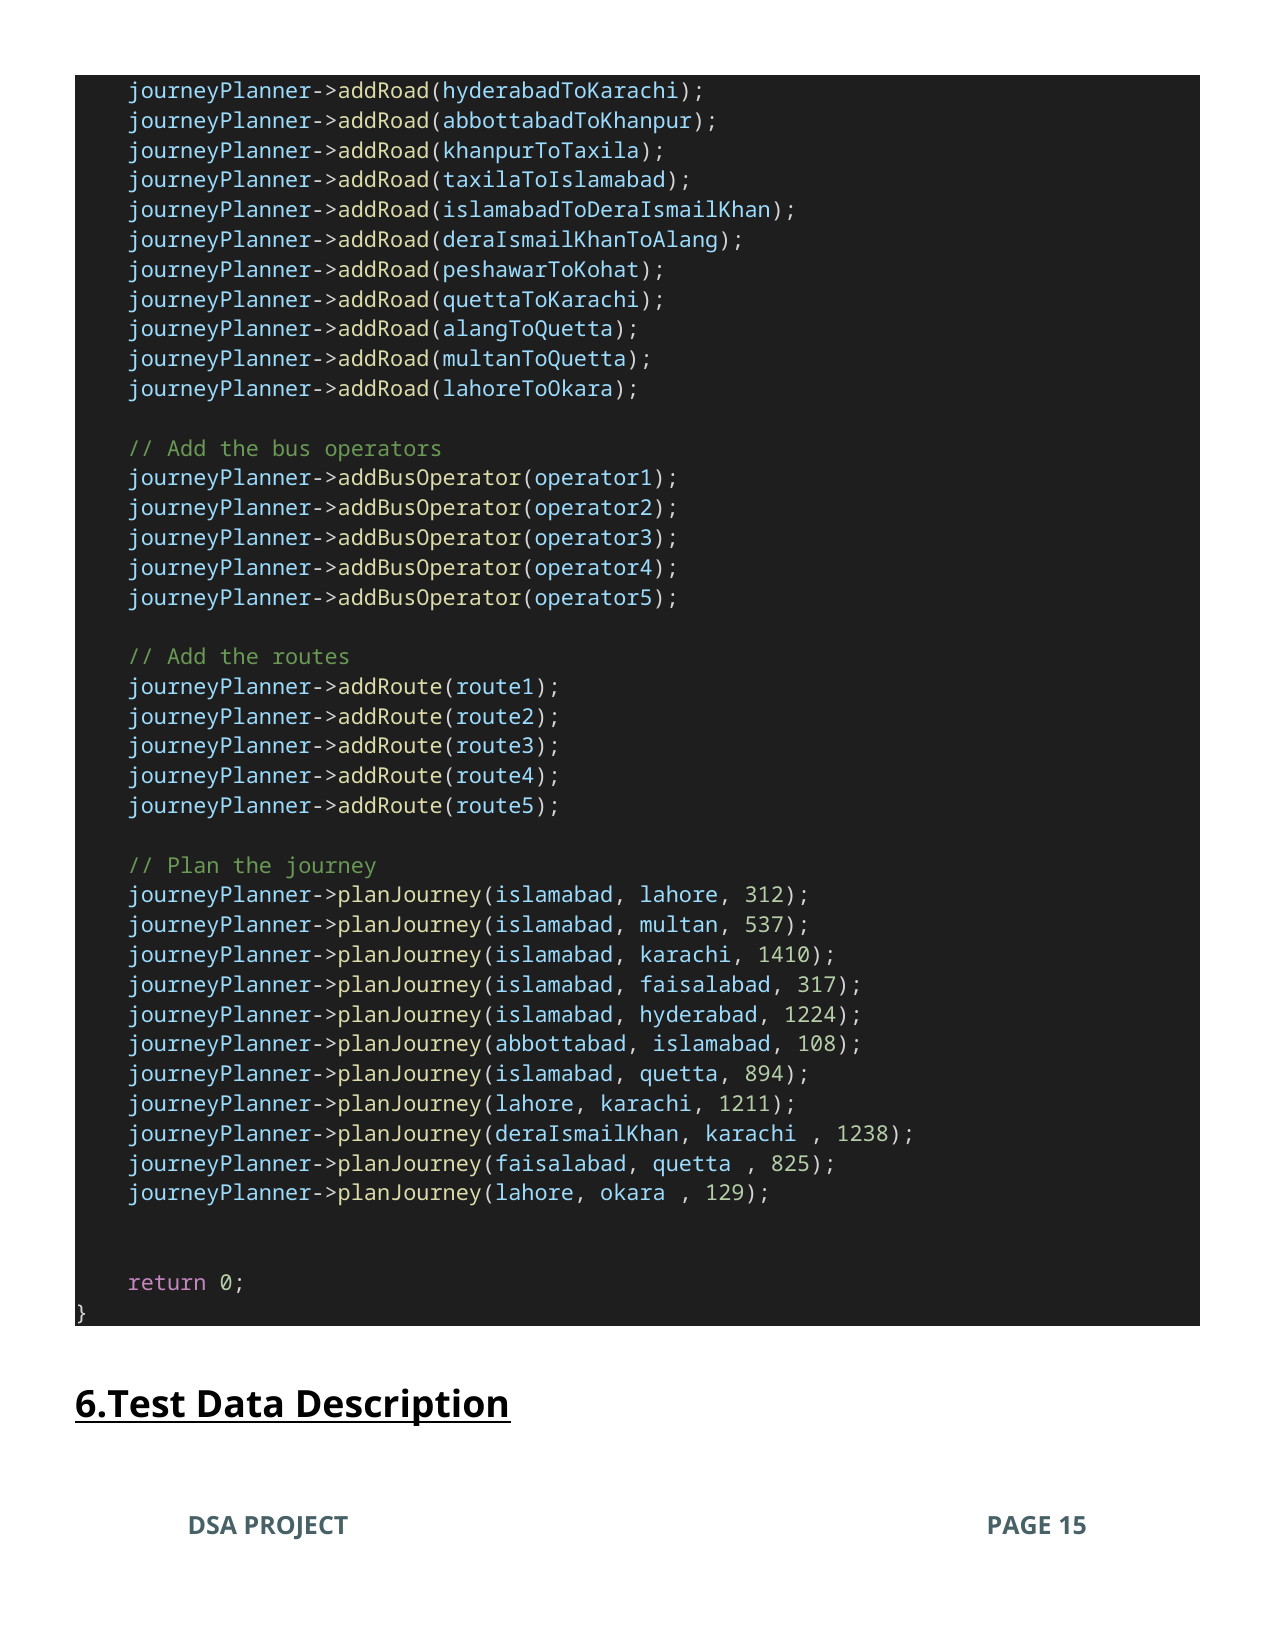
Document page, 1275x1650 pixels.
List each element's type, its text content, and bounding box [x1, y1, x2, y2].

text journeyPlanner->planJourney(islamabad, karachi, 1410); [75, 939, 1200, 969]
text journeyPlanner->addRoad(abbottabadToKhanpur); [75, 105, 1200, 134]
text journeyPlanner->addRoute(route3); [75, 730, 1200, 760]
text journeyPlanner->addRoad(multanToQuetta); [75, 343, 1200, 373]
text journeyPlanner->addRoute(route4); [75, 760, 1200, 790]
text journeyPlanner->planJourney(lahore, okara , 129); [75, 1177, 1200, 1207]
text journeyPlanner->planJourney(islamabad, multan, 537); [75, 909, 1200, 939]
text } [75, 1296, 1200, 1326]
text journeyPlanner->addRoad(islamabadToDeraIsmailKhan); [75, 194, 1200, 224]
text journeyPlanner->planJourney(islamabad, lahore, 312); [75, 879, 1200, 909]
text // Add the bus operators [75, 432, 1200, 462]
text journeyPlanner->addRoad(deraIsmailKhanToAlang); [75, 224, 1200, 254]
text journeyPlanner->addRoute(route1); [75, 671, 1200, 701]
text journeyPlanner->addBusOperator(operator2); [75, 492, 1200, 522]
text journeyPlanner->addBusOperator(operator4); [75, 552, 1200, 581]
text journeyPlanner->addRoad(quettaToKarachi); [75, 283, 1200, 313]
text journeyPlanner->addRoad(taxilaToIslamabad); [75, 164, 1200, 194]
text journeyPlanner->planJourney(lahore, karachi, 1211); [75, 1088, 1200, 1118]
text journeyPlanner->addRoad(peshawarToKohat); [75, 254, 1200, 283]
text journeyPlanner->addBusOperator(operator3); [75, 522, 1200, 552]
text journeyPlanner->planJourney(faisalabad, quetta , 825); [75, 1147, 1200, 1177]
text journeyPlanner->addBusOperator(operator5); [75, 581, 1200, 611]
text journeyPlanner->planJourney(islamabad, hyderabad, 1224); [75, 998, 1200, 1028]
text return 0; [75, 1267, 1200, 1296]
text // Add the routes [75, 641, 1200, 671]
text journeyPlanner->addRoad(khanpurToTaxila); [75, 134, 1200, 164]
text journeyPlanner->planJourney(islamabad, faisalabad, 317); [75, 969, 1200, 998]
text journeyPlanner->planJourney(islamabad, quetta, 894); [75, 1058, 1200, 1088]
text journeyPlanner->addRoad(alangToQuetta); [75, 313, 1200, 343]
text journeyPlanner->addRoute(route2); [75, 701, 1200, 730]
text journeyPlanner->addRoad(hyderabadToKarachi); [75, 75, 1200, 105]
text // Plan the journey [75, 849, 1200, 879]
text journeyPlanner->planJourney(deraIsmailKhan, karachi , 1238); [75, 1118, 1200, 1147]
text 6.Test Data Description [75, 1377, 1200, 1428]
text journeyPlanner->planJourney(abbottabad, islamabad, 108); [75, 1028, 1200, 1058]
text journeyPlanner->addRoute(route5); [75, 790, 1200, 820]
text journeyPlanner->addRoad(lahoreToOkara); [75, 373, 1200, 403]
text journeyPlanner->addBusOperator(operator1); [75, 462, 1200, 492]
